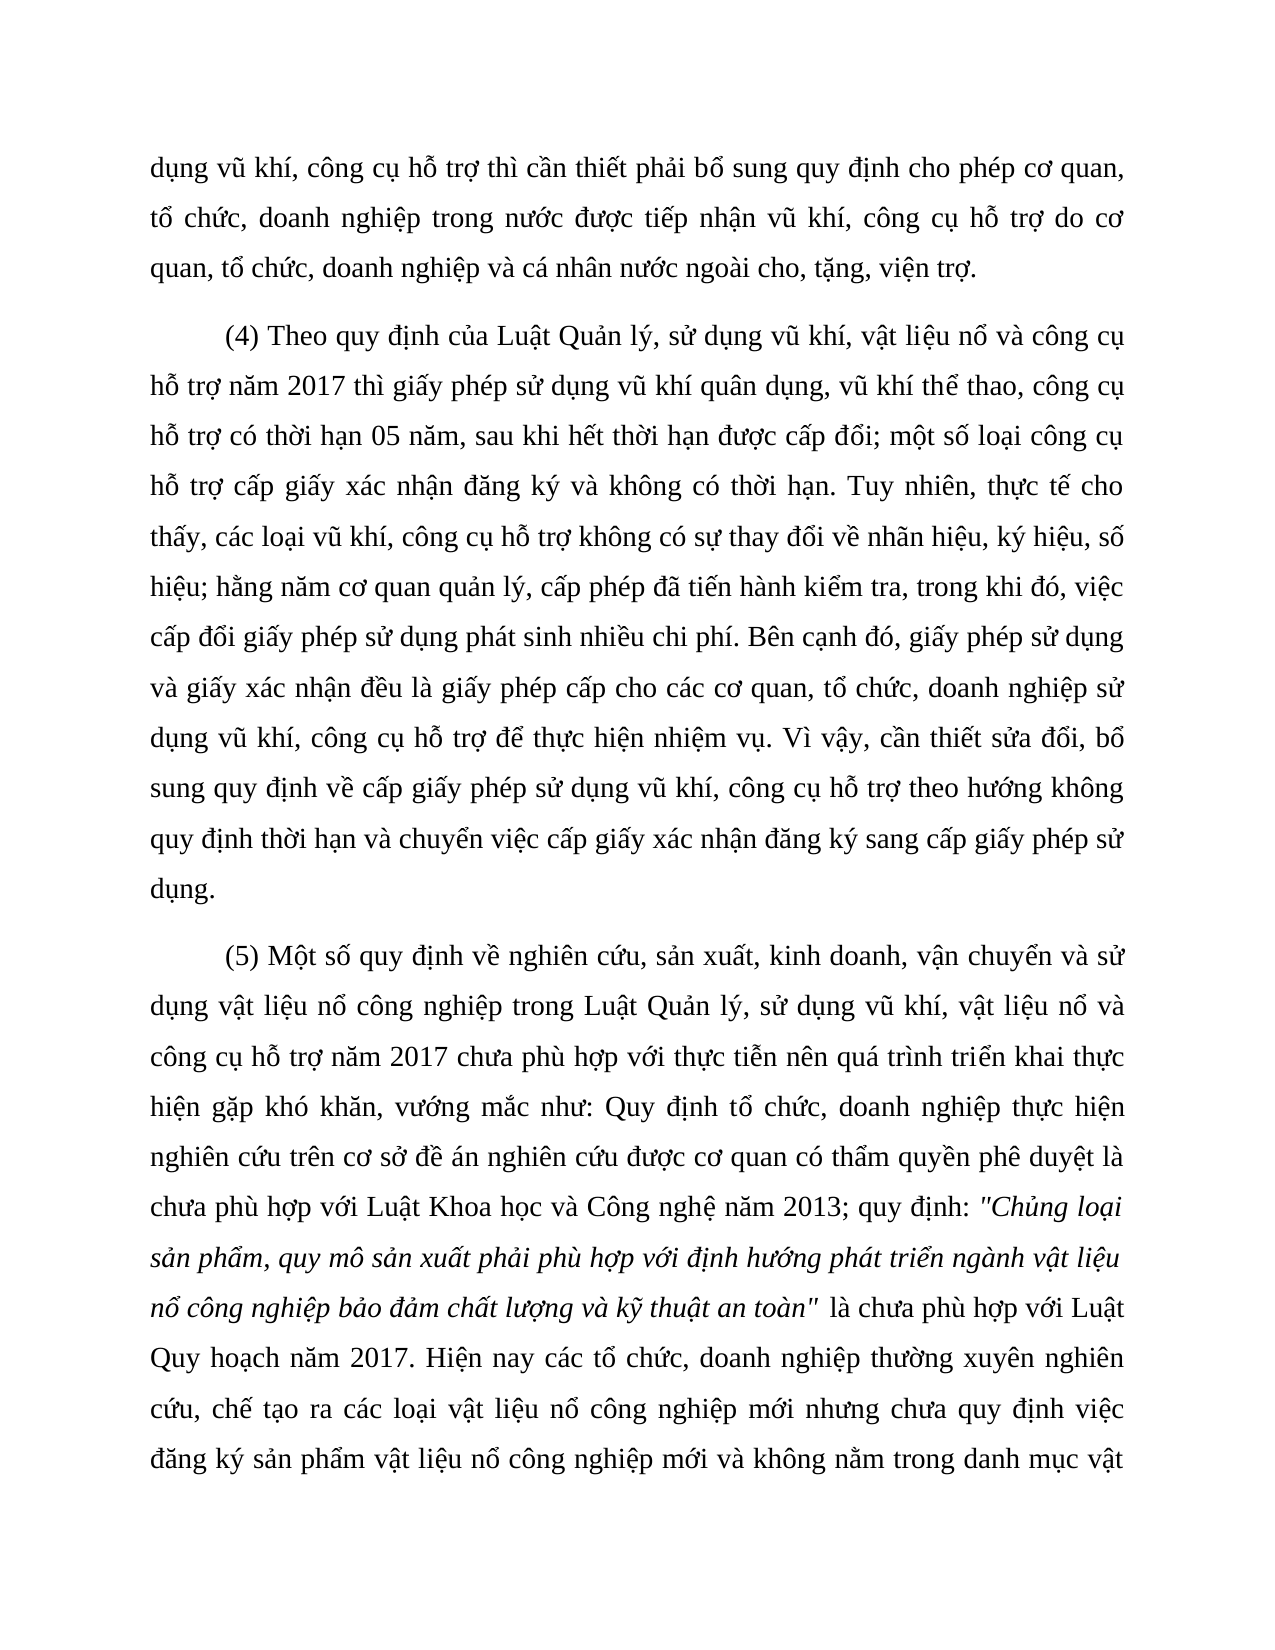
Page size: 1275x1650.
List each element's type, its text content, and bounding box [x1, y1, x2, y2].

text (4) Theo quy định của Luật Quản lý, sử dụng vũ khí, vật liệu nổ và công cụ hỗ trợ năm 2017 thì giấy phép sử dụng vũ khí quân dụng, vũ khí thể thao, công cụ hỗ trợ có thời hạn 05 năm, sau khi hết thời hạn được cấp đổi; một số loại công cụ hỗ trợ cấp giấy xác nhận đăng ký và không có thời hạn. Tuy nhiên, thực tế cho thấy, các loại vũ khí, công cụ hỗ trợ không có sự thay đổi về nhãn hiệu, ký hiệu, số hiệu; hằng năm cơ quan quản lý, cấp phép đã tiến hành kiểm tra, trong khi đó, việc cấp đổi giấy phép sử dụng phát sinh nhiều chi phí. Bên cạnh đó, giấy phép sử dụng và giấy xác nhận đều là giấy phép cấp cho các cơ quan, tổ chức, doanh nghiệp sử dụng vũ khí, công cụ hỗ trợ để thực hiện nhiệm vụ. Vì vậy, cần thiết sửa đổi, bổ sung quy định về cấp giấy phép sử dụng vũ khí, công cụ hỗ trợ theo hướng không quy định thời hạn và chuyển việc cấp giấy xác nhận đăng ký sang cấp giấy phép sử dụng. [150, 318, 1125, 904]
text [150, 150, 1125, 284]
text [150, 938, 1125, 1475]
